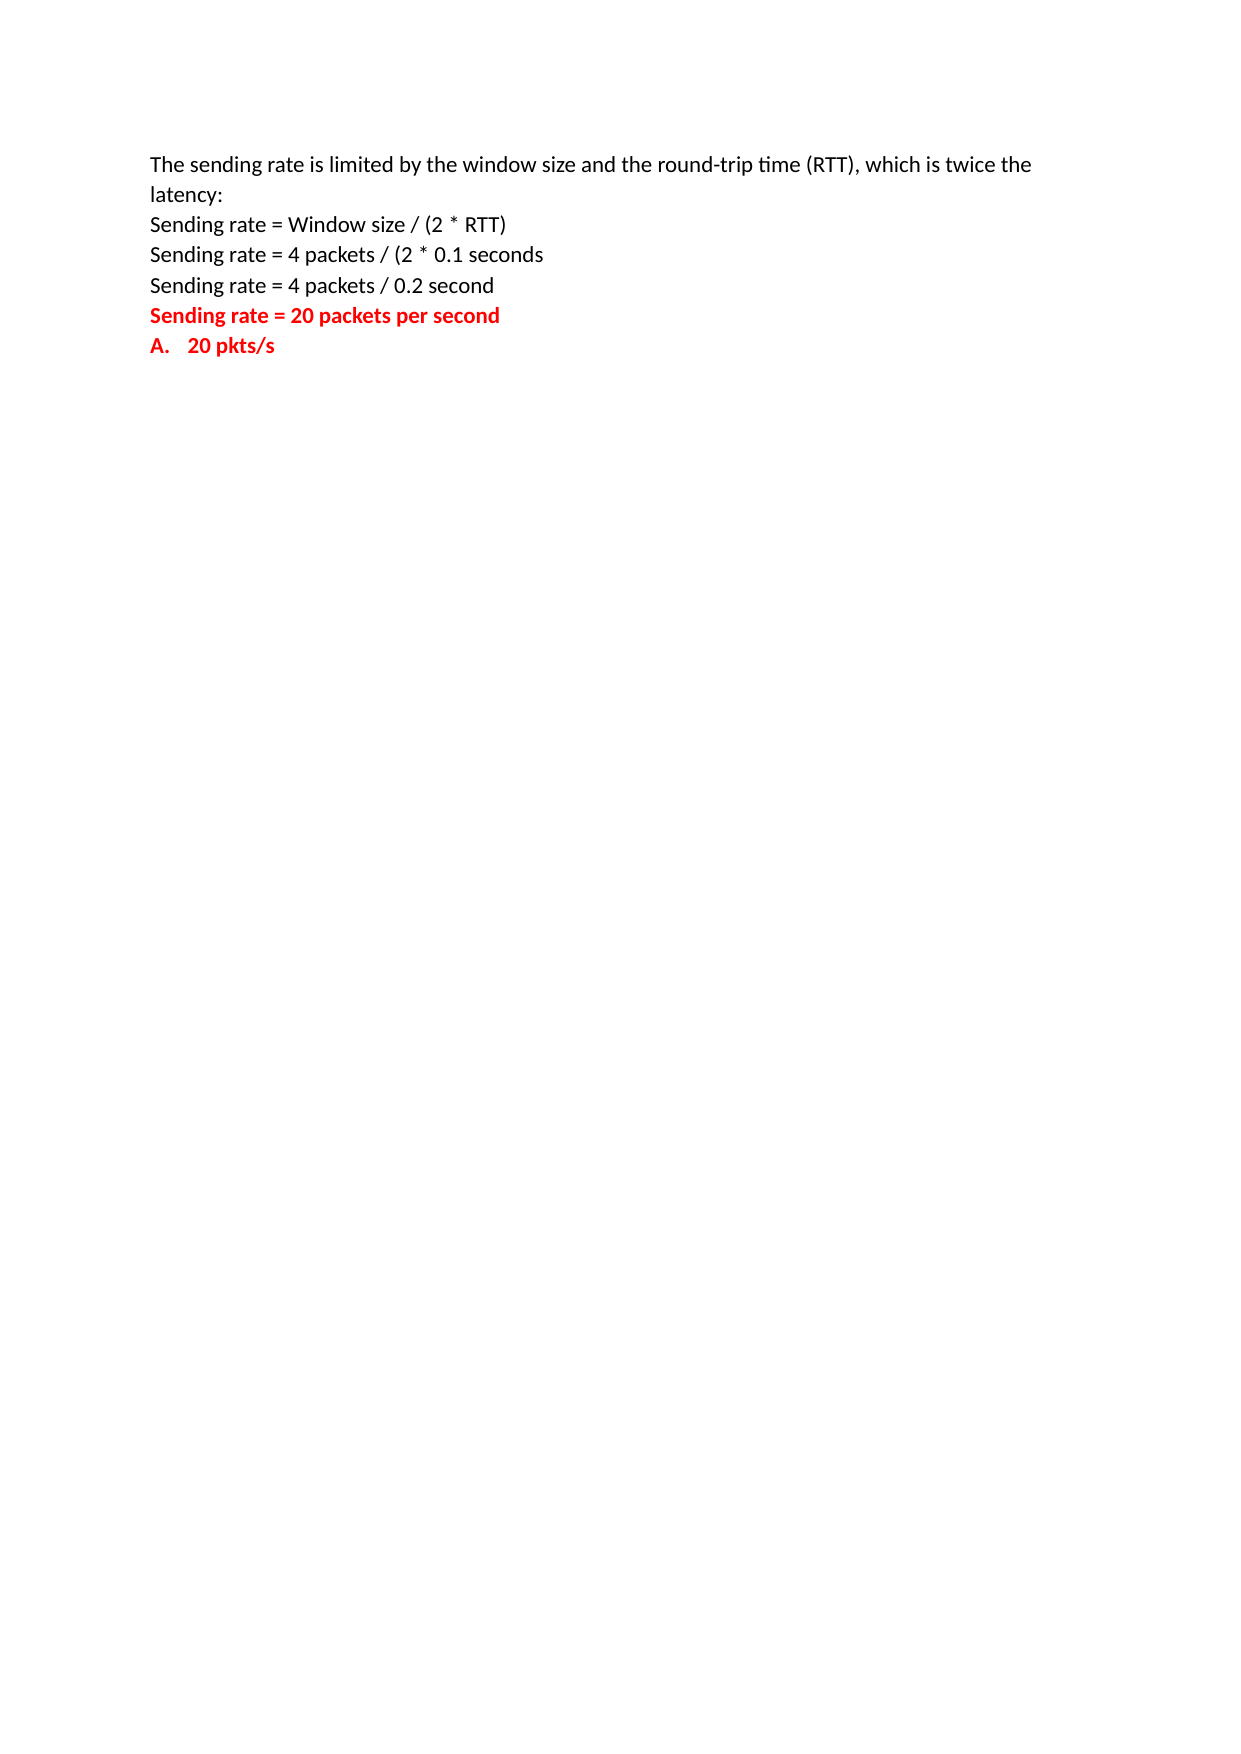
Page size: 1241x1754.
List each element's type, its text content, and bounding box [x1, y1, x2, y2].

text Sending rate = Window size / (2 * RTT) [150, 210, 1090, 238]
text Sending rate = 4 packets / (2 * 0.1 seconds [150, 241, 1090, 269]
text Sending rate = 4 packets / 0.2 second [150, 271, 1090, 299]
text Sending rate = 20 packets per second [150, 301, 1090, 329]
text The sending rate is limited by the window size and the round-trip time (RTT), which is twice the latency: [150, 150, 1090, 208]
list 20 pkts/s [150, 331, 1090, 359]
